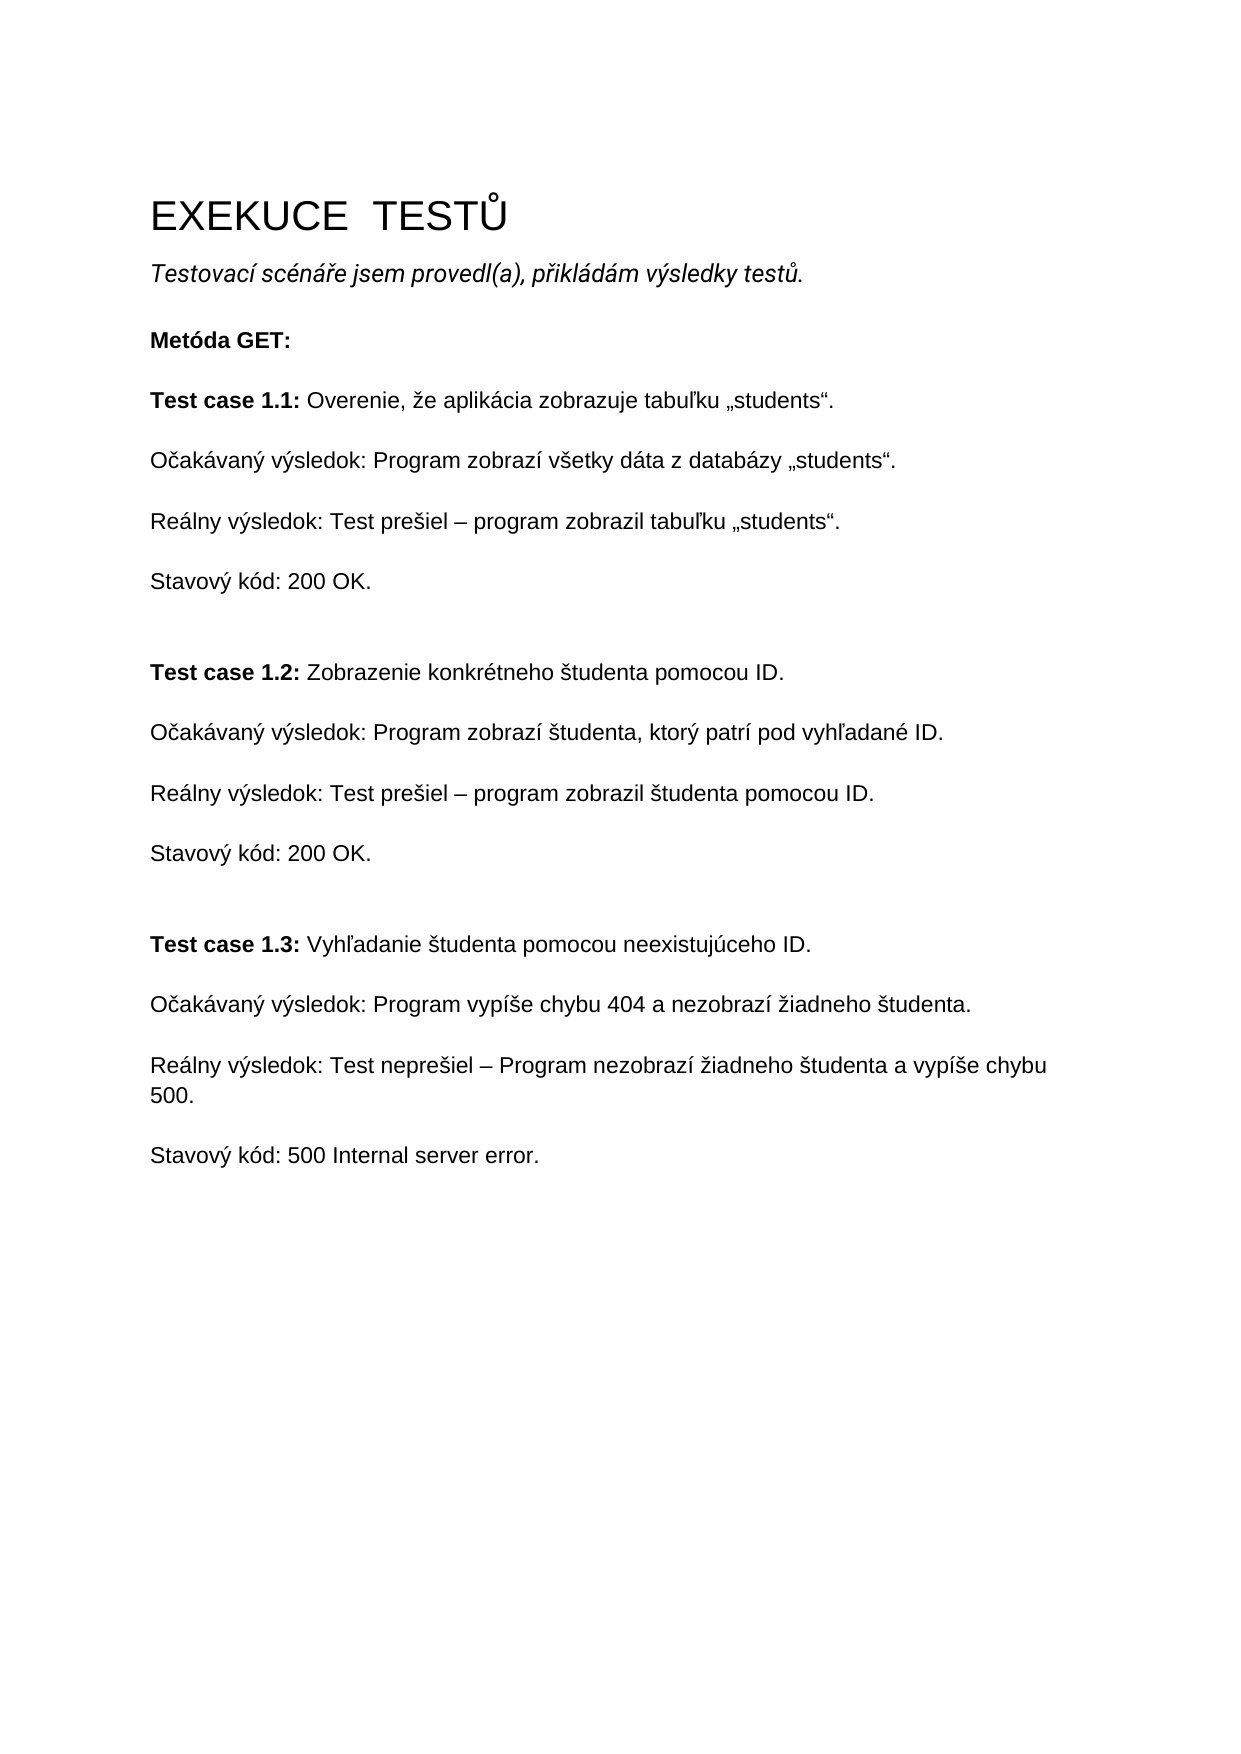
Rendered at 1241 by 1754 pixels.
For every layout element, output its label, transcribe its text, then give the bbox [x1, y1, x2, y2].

text Reálny výsledok: Test prešiel – program zobrazil študenta pomocou ID. [150, 780, 1090, 806]
text Metóda GET: [150, 327, 1090, 353]
text Očakávaný výsledok: Program zobrazí všetky dáta z databázy „students“. [150, 447, 1090, 474]
text Stavový kód: 200 OK. [150, 568, 1090, 594]
text Očakávaný výsledok: Program vypíše chybu 404 a nezobrazí žiadneho študenta. [150, 991, 1090, 1017]
text Stavový kód: 500 Internal server error. [150, 1142, 1090, 1168]
text Reálny výsledok: Test prešiel – program zobrazil tabuľku „students“. [150, 508, 1090, 534]
text Testovací scénáře jsem provedl(a), přikládám výsledky testů. [150, 259, 1090, 288]
text Test case 1.1: Overenie, že aplikácia zobrazuje tabuľku „students“. [150, 387, 1090, 413]
text Test case 1.2: Zobrazenie konkrétneho študenta pomocou ID. [150, 659, 1090, 685]
text Reálny výsledok: Test neprešiel – Program nezobrazí žiadneho študenta a vypíše chybu 500. [150, 1052, 1090, 1108]
text Test case 1.3: Vyhľadanie študenta pomocou neexistujúceho ID. [150, 931, 1090, 957]
text Očakávaný výsledok: Program zobrazí študenta, ktorý patrí pod vyhľadané ID. [150, 719, 1090, 746]
text Stavový kód: 200 OK. [150, 840, 1090, 866]
subtitle EXEKUCE TESTŮ [150, 192, 1090, 239]
